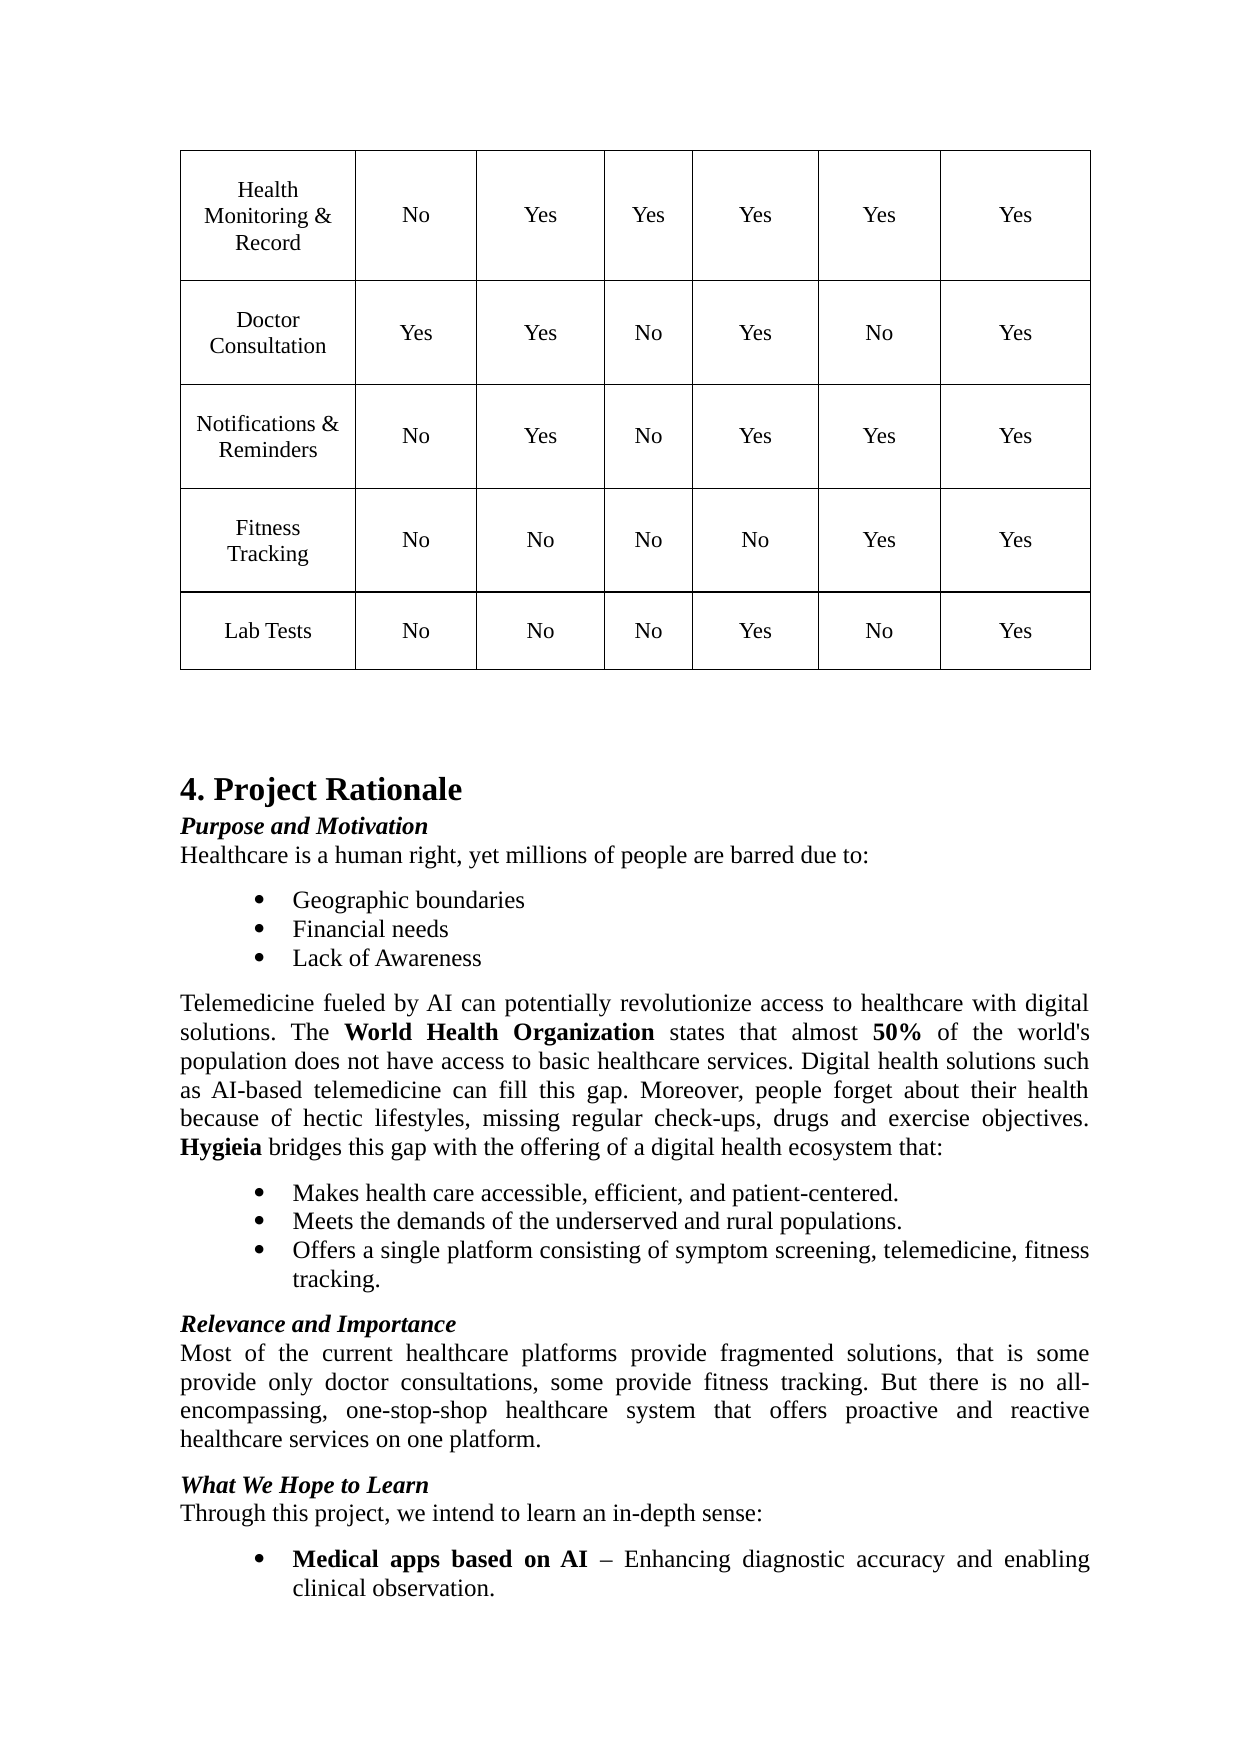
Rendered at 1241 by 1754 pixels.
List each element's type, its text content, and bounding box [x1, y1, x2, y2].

subtitle What We Hope to Learn [180, 1470, 1090, 1498]
list Financial needs [255, 914, 1090, 943]
table_cell Yes [819, 151, 940, 280]
table_cell Yes [477, 151, 604, 280]
table_cell Fitness Tracking [181, 489, 355, 591]
table_cell No [605, 593, 692, 669]
table_cell Yes [605, 151, 692, 280]
table_cell Yes [693, 593, 818, 669]
table_cell No [605, 281, 692, 384]
table_cell Yes [477, 385, 604, 488]
table_cell Yes [941, 489, 1090, 591]
table_cell Health Monitoring & Record [181, 151, 355, 280]
list Geographic boundaries [255, 886, 1090, 914]
table_cell No [356, 385, 476, 488]
subtitle 4. Project Rationale [180, 769, 1090, 807]
list Makes health care accessible, efficient, and patient-centered. [255, 1178, 1090, 1206]
table_cell Yes [941, 151, 1090, 280]
text Most of the current healthcare platforms provide fragmented solutions, that is some provide only doctor consultations, some provide fitness tracking. But there is no all-encompassing, one-stop-shop healthcare system that offers proactive and reactive healthcare services on one platform. [180, 1338, 1090, 1453]
table_cell Lab Tests [181, 593, 355, 669]
text Healthcare is a human right, yet millions of people are barred due to: [180, 840, 1090, 869]
table_cell Notifications & Reminders [181, 385, 355, 488]
table_cell No [356, 593, 476, 669]
subtitle Relevance and Importance [180, 1309, 1090, 1338]
table_cell Yes [819, 489, 940, 591]
table_cell No [356, 151, 476, 280]
table_cell No [819, 281, 940, 384]
table_cell No [477, 489, 604, 591]
list Meets the demands of the underserved and rural populations. [255, 1206, 1090, 1235]
subtitle Purpose and Motivation [180, 811, 1090, 840]
table_cell Yes [356, 281, 476, 384]
table_cell Yes [693, 385, 818, 488]
table_cell No [605, 385, 692, 488]
table_cell Yes [941, 385, 1090, 488]
list Medical apps based on AI – Enhancing diagnostic accuracy and enabling clinical observation. [255, 1544, 1090, 1601]
table_cell Yes [941, 593, 1090, 669]
list Offers a single platform consisting of symptom screening, telemedicine, fitness tracking. [255, 1235, 1090, 1293]
table_cell No [819, 593, 940, 669]
table_cell Yes [819, 385, 940, 488]
table_cell No [693, 489, 818, 591]
table_cell Yes [941, 281, 1090, 384]
table_cell Doctor Consultation [181, 281, 355, 384]
table_cell No [605, 489, 692, 591]
text Through this project, we intend to learn an in-depth sense: [180, 1498, 1090, 1527]
table_cell Yes [693, 151, 818, 280]
table_cell Yes [477, 281, 604, 384]
table_cell No [477, 593, 604, 669]
text Telemedicine fueled by AI can potentially revolutionize access to healthcare with digital solutions. The World Health Organization states that almost 50% of the world's population does not have access to basic healthcare services. Digital health solutions such as AI-based telemedicine can fill this gap. Moreover, people forget about their health because of hectic lifestyles, missing regular check-ups, drugs and exercise objectives. Hygieia bridges this gap with the offering of a digital health ecosystem that: [180, 988, 1090, 1161]
list Lack of Awareness [255, 943, 1090, 972]
table_cell No [356, 489, 476, 591]
table_cell Yes [693, 281, 818, 384]
